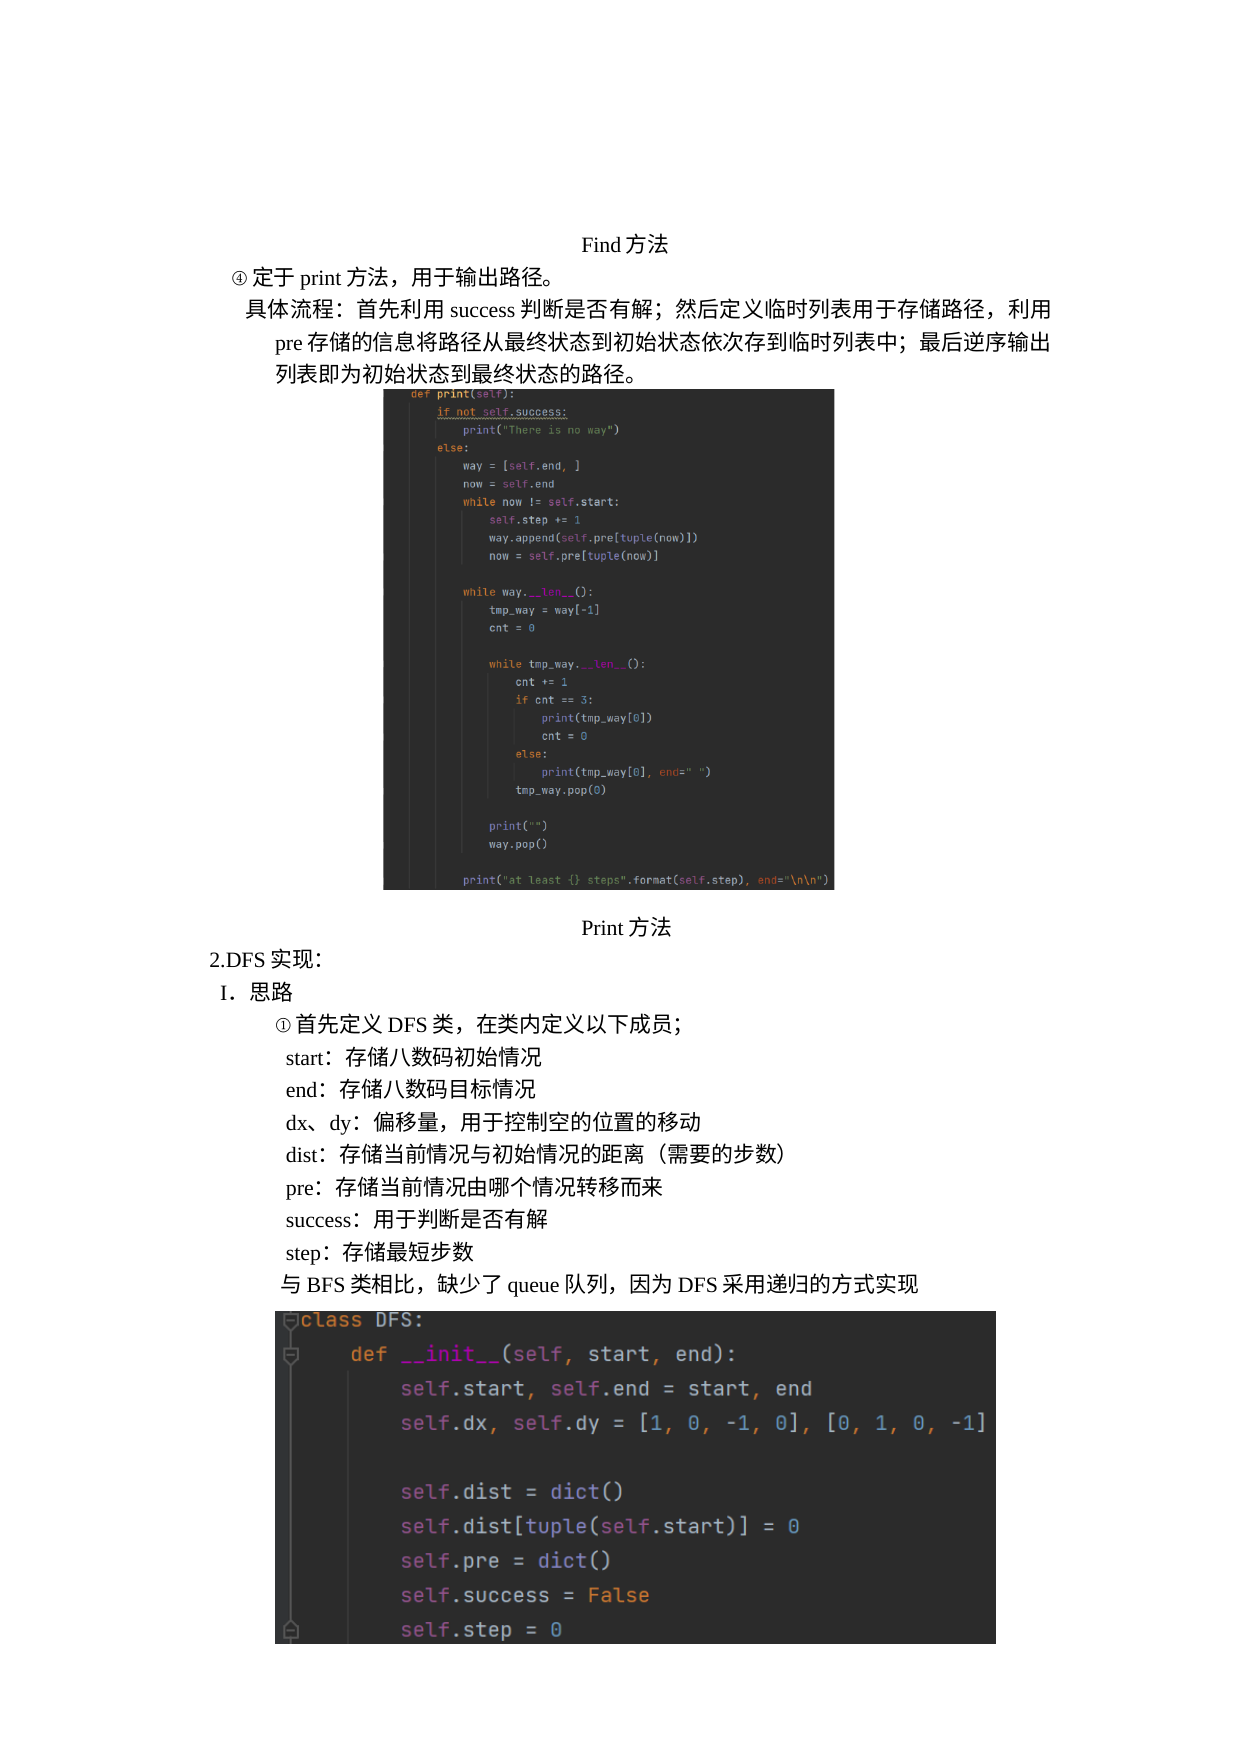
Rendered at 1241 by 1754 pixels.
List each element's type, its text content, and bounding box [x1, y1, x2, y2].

text pre：存储当前情况由哪个情况转移而来 [187, 1169, 1053, 1202]
text end：存储八数码目标情况 [187, 1072, 1053, 1104]
picture [383, 389, 835, 890]
text 具体流程：首先利用success判断是否有解；然后定义临时列表用于存储路径，利用pre存储的信息将路径从最终状态到初始状态依次存到临时列表中；最后逆序输出列表即为初始状态到最终状态的路径。 [187, 292, 1053, 389]
text ④定于print方法，用于输出路径。 [187, 259, 1053, 292]
text 与BFS类相比，缺少了queue队列，因为DFS采用递归的方式实现 [187, 1267, 1053, 1299]
text step：存储最短步数 [187, 1234, 1053, 1267]
text dist：存储当前情况与初始情况的距离（需要的步数） [187, 1137, 1053, 1169]
text dx、dy：偏移量，用于控制空的位置的移动 [187, 1104, 1053, 1137]
text Print方法 [187, 909, 1053, 942]
text ①首先定义DFS类，在类内定义以下成员； [275, 1007, 1053, 1039]
picture [275, 1311, 996, 1644]
text 2.DFS实现： [187, 942, 1053, 974]
text Find方法 [187, 227, 1053, 259]
text start：存储八数码初始情况 [187, 1039, 1053, 1072]
text success：用于判断是否有解 [187, 1202, 1053, 1234]
text I．思路 [187, 974, 1053, 1007]
